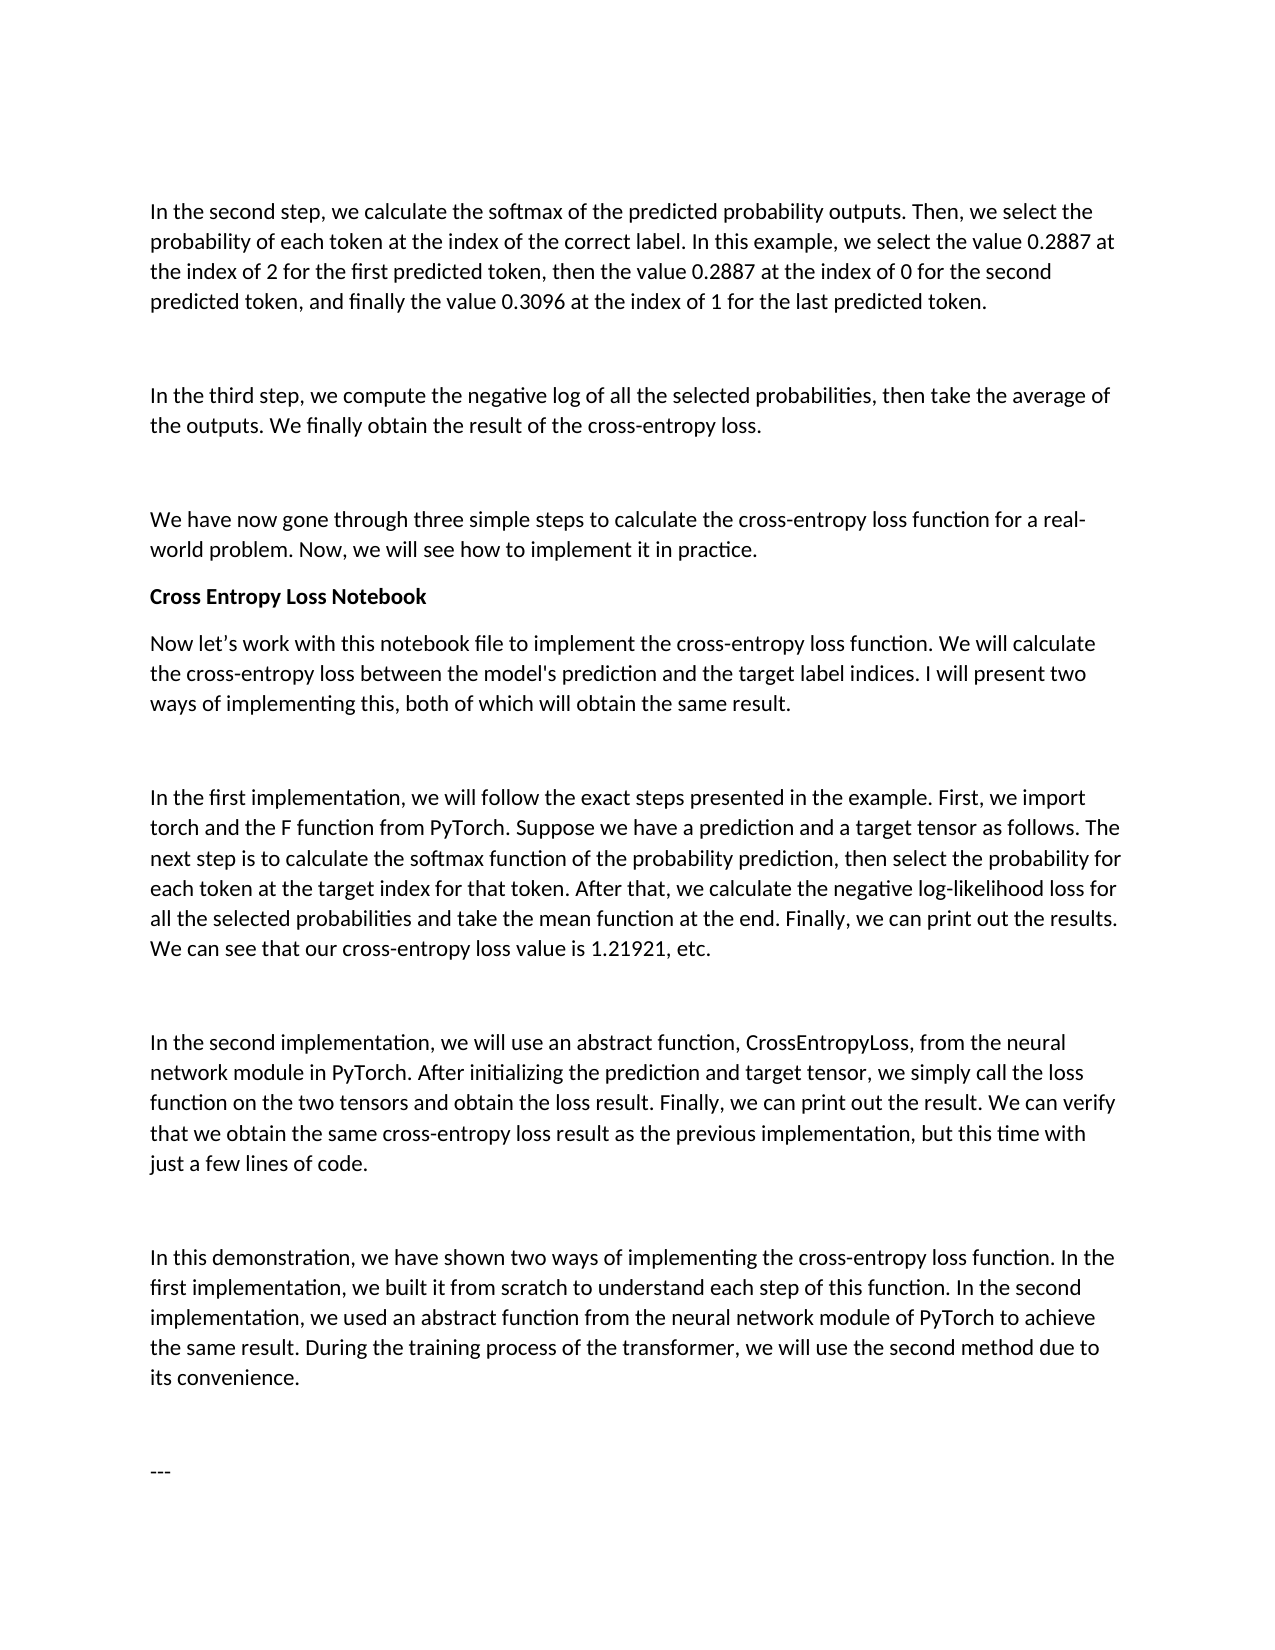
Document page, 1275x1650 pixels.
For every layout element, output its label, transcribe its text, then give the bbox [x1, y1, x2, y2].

text In the second implementation, we will use an abstract function, CrossEntropyLoss, from the neural network module in PyTorch. After initializing the prediction and target tensor, we simply call the loss function on the two tensors and obtain the loss result. Finally, we can print out the result. We can verify that we obtain the same cross-entropy loss result as the previous implementation, but this time with just a few lines of code. [150, 1028, 1125, 1177]
text --- [150, 1457, 1125, 1485]
text In the first implementation, we will follow the exact steps presented in the example. First, we import torch and the F function from PyTorch. Suppose we have a prediction and a target tensor as follows. The next step is to calculate the softmax function of the probability prediction, then select the probability for each token at the target index for that token. After that, we calculate the negative log-likelihood loss for all the selected probabilities and take the mean function at the end. Finally, we can print out the results. We can see that our cross-entropy loss value is 1.21921, etc. [150, 783, 1125, 962]
text Cross Entropy Loss Notebook [150, 582, 1125, 610]
text In the second step, we calculate the softmax of the predicted probability outputs. Then, we select the probability of each token at the index of the correct label. In this example, we select the value 0.2887 at the index of 2 for the first predicted token, then the value 0.2887 at the index of 0 for the second predicted token, and finally the value 0.3096 at the index of 1 for the last predicted token. [150, 197, 1125, 316]
text Now let’s work with this notebook file to implement the cross-entropy loss function. We will calculate the cross-entropy loss between the model's prediction and the target label indices. I will present two ways of implementing this, both of which will obtain the same result. [150, 629, 1125, 718]
text In the third step, we compute the negative log of all the selected probabilities, then take the average of the outputs. We finally obtain the result of the cross-entropy loss. [150, 381, 1125, 439]
text We have now gone through three simple steps to calculate the cross-entropy loss function for a real-world problem. Now, we will see how to implement it in practice. [150, 505, 1125, 563]
text In this demonstration, we have shown two ways of implementing the cross-entropy loss function. In the first implementation, we built it from scratch to understand each step of this function. In the second implementation, we used an abstract function from the neural network module of PyTorch to achieve the same result. During the training process of the transformer, we will use the second method due to its convenience. [150, 1243, 1125, 1392]
